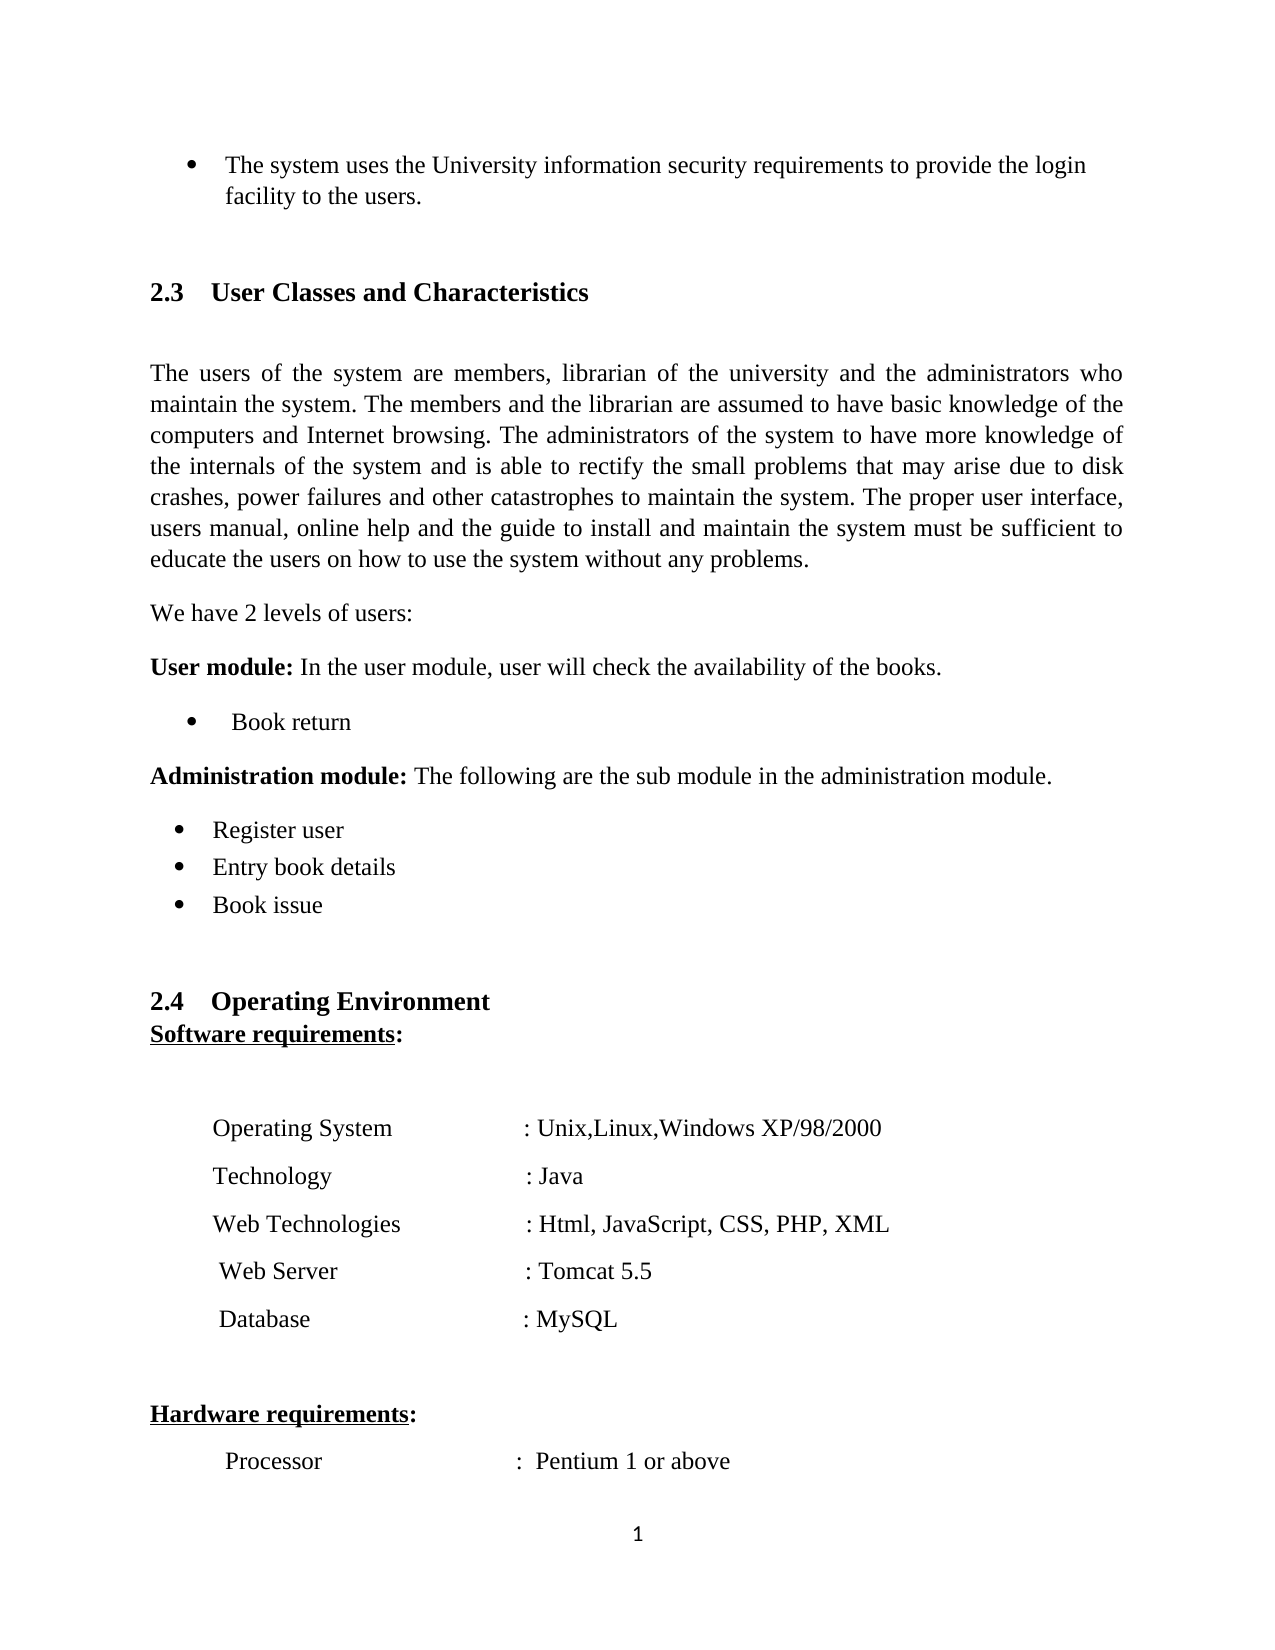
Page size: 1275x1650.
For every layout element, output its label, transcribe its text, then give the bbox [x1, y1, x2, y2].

text Hardware requirements: [150, 1399, 1125, 1427]
list Register user [175, 808, 1125, 846]
text User module: In the user module, user will check the availability of the books. [150, 646, 1125, 683]
list Book return [187, 700, 1125, 737]
text Technology : Java [150, 1161, 1125, 1190]
list The system uses the University information security requirements to provide the login facility to the users. [187, 150, 1125, 210]
list Book issue [175, 883, 1125, 921]
text Web Server : Tomcat 5.5 [150, 1256, 1125, 1285]
text Software requirements: [150, 1019, 1125, 1047]
text We have 2 levels of users: [150, 592, 1125, 629]
text Processor : Pentium 1 or above [150, 1446, 1125, 1475]
text 2.4 Operating Environment [150, 985, 1125, 1016]
list Entry book details [175, 846, 1125, 883]
text Database : MySQL [150, 1304, 1125, 1333]
text 2.3 User Classes and Characteristics [150, 276, 1125, 308]
text Web Technologies : Html, JavaScript, CSS, PHP, XML [150, 1209, 1125, 1237]
text Operating System : Unix,Linux,Windows XP/98/2000 [150, 1113, 1125, 1142]
text Administration module: The following are the sub module in the administration module. [150, 754, 1125, 792]
text The users of the system are members, librarian of the university and the administrators who maintain the system. The members and the librarian are assumed to have basic knowledge of the computers and Internet browsing. The administrators of the system to have more knowledge of the internals of the system and is able to rectify the small problems that may arise due to disk crashes, power failures and other catastrophes to maintain the system. The proper user interface, users manual, online help and the guide to install and maintain the system must be sufficient to educate the users on how to use the system without any problems. [150, 358, 1125, 573]
